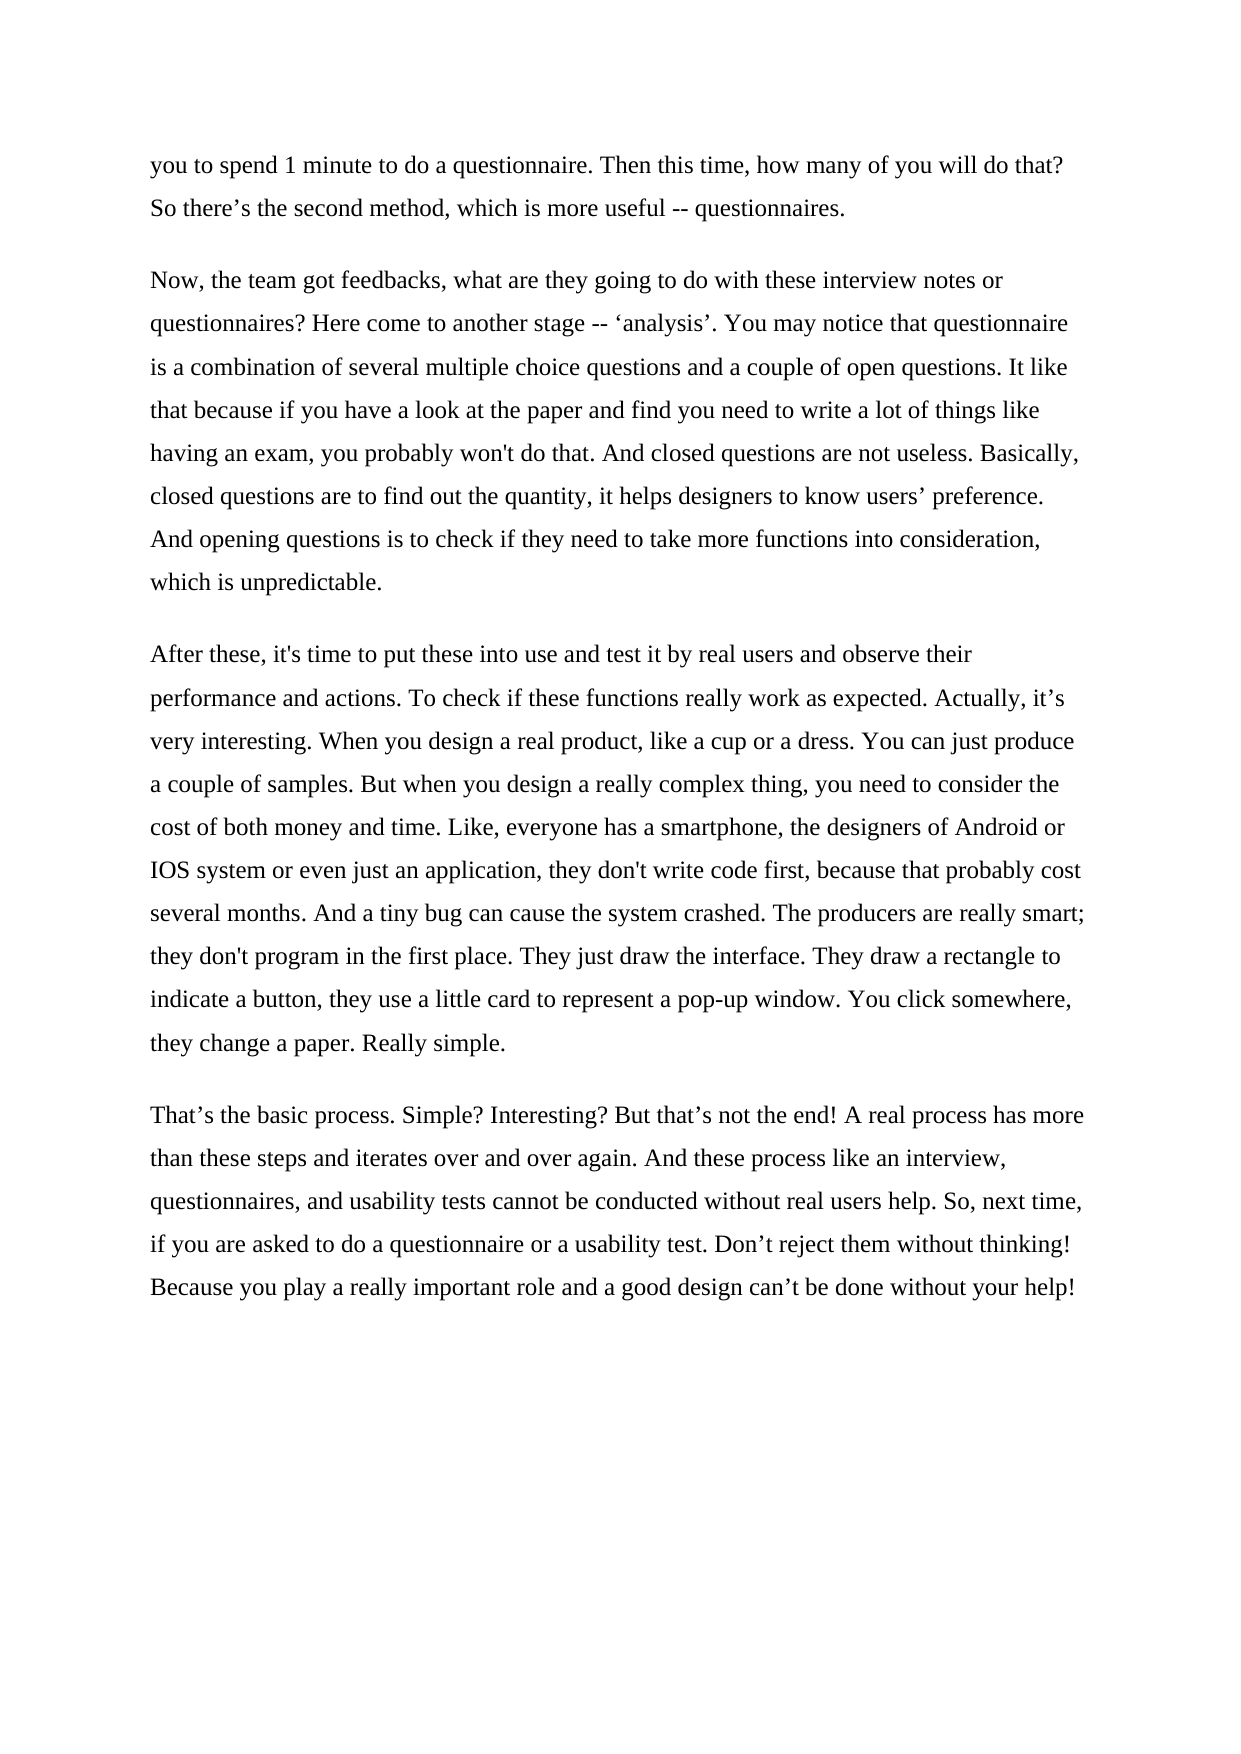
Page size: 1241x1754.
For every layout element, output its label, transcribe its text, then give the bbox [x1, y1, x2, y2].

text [150, 150, 1090, 222]
text Now, the team got feedbacks, what are they going to do with these interview notes or questionnaires? Here come to another stage -- ‘analysis’. You may notice that questionnaire is a combination of several multiple choice questions and a couple of open questions. It like that because if you have a look at the paper and find you need to write a lot of things like having an exam, you probably won't do that. And closed questions are not useless. Basically, closed questions are to find out the quantity, it helps designers to know users’ preference. And opening questions is to check if they need to take more functions into consideration, which is unpredictable. [150, 265, 1090, 596]
text After these, it's time to put these into use and test it by real users and observe their performance and actions. To check if these functions really work as expected. Actually, it’s very interesting. When you design a real product, like a cup or a dress. You can just produce a couple of samples. But when you design a really complex thing, you need to consider the cost of both money and time. Like, everyone has a smartphone, the designers of Android or IOS system or even just an application, they don't write code first, because that probably cost several months. And a tiny bug can cause the system crashed. The producers are really smart; they don't program in the first place. They just draw the interface. They draw a rectangle to indicate a button, they use a little card to represent a pop-up window. You click somewhere, they change a paper. Really simple. [150, 639, 1090, 1056]
text That’s the basic process. Simple? Interesting? But that’s not the end! A real process has more than these steps and iterates over and over again. And these process like an interview, questionnaires, and usability tests cannot be conducted without real users help. So, next time, if you are asked to do a questionnaire or a usability test. Don’t reject them without thinking! Because you play a really important role and a good design can’t be done without your help! [150, 1100, 1090, 1301]
